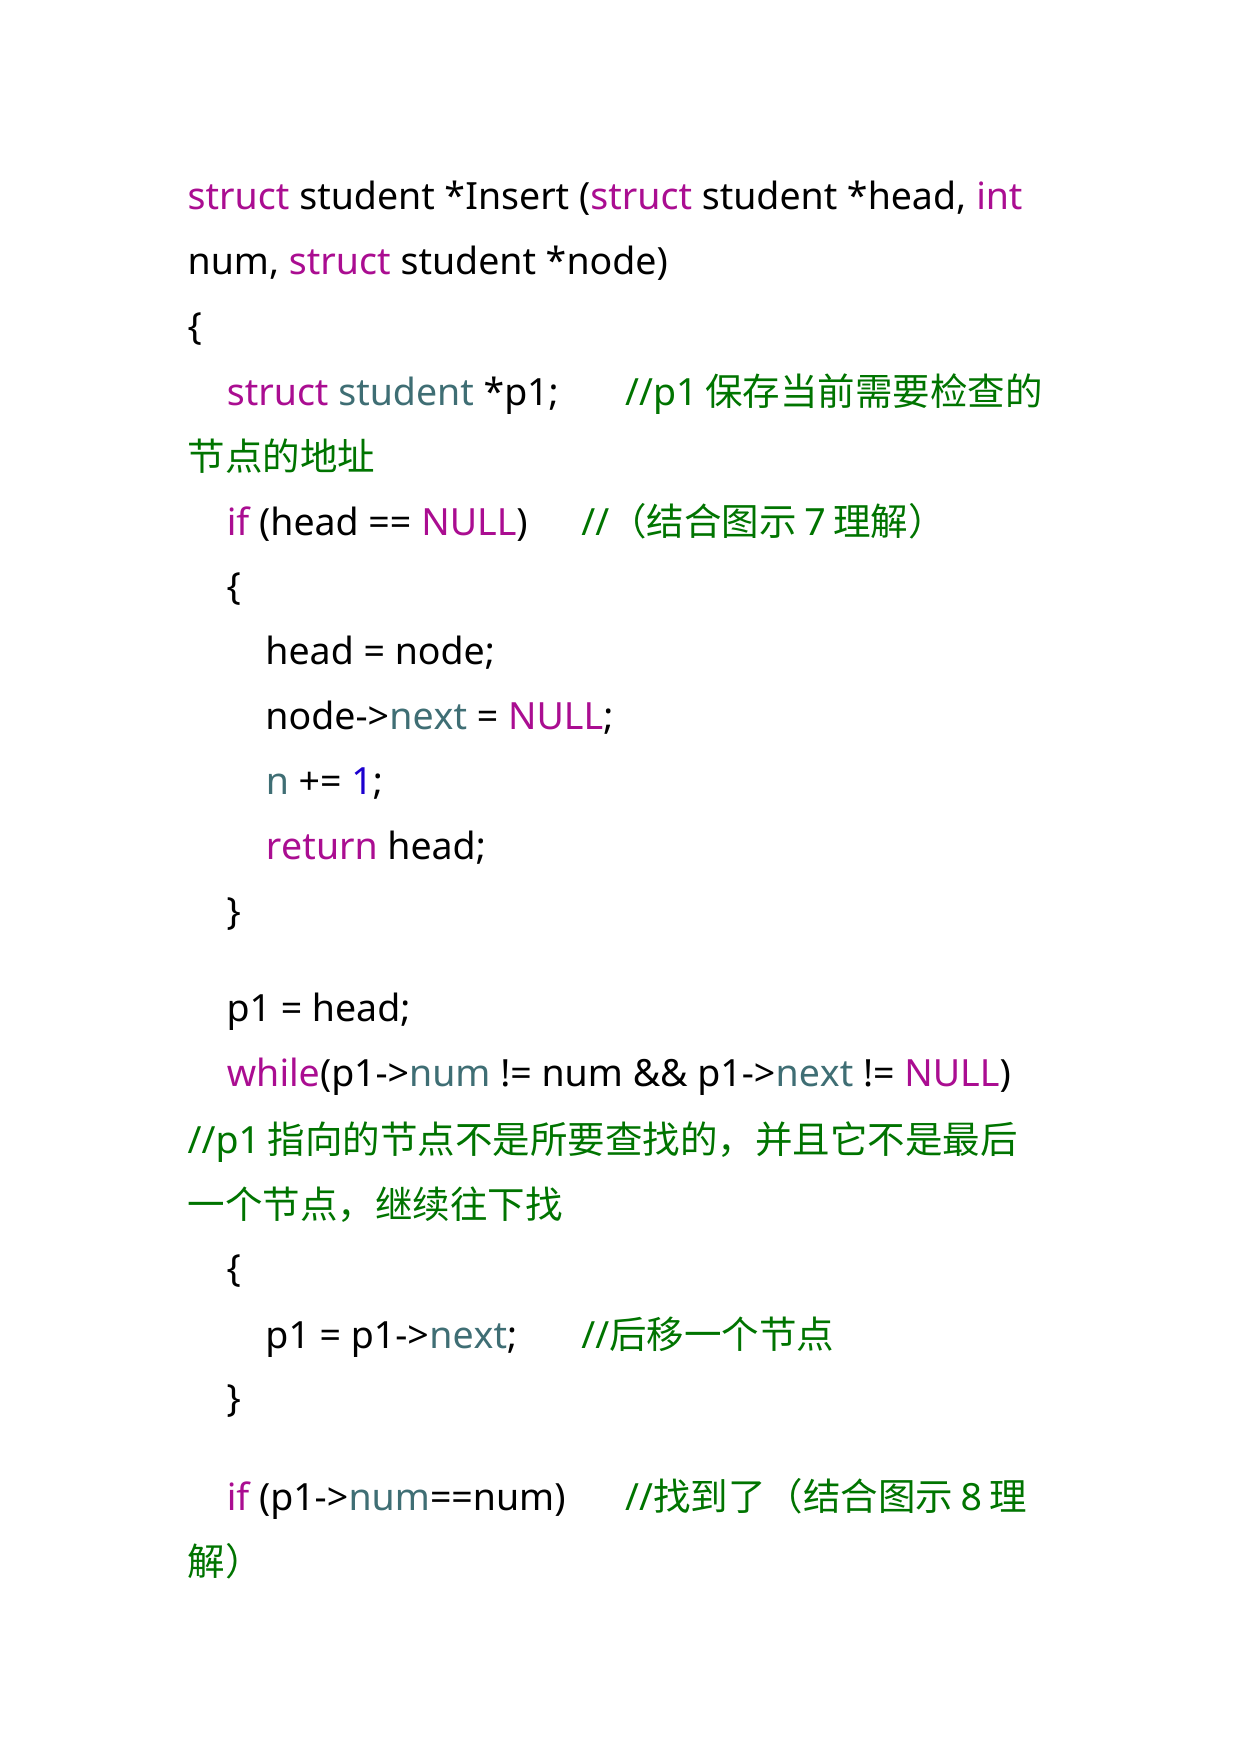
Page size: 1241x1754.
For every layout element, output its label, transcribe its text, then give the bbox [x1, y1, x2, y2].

text } [187, 1364, 1053, 1429]
text { [187, 292, 1053, 357]
text return head; [187, 812, 1053, 877]
text n += 1; [187, 747, 1053, 812]
text p1 = p1->next; //后移一个节点 [187, 1299, 1053, 1364]
text node->next = NULL; [187, 682, 1053, 747]
text head = node; [187, 617, 1053, 682]
text struct student *p1; //p1保存当前需要检查的节点的地址 [187, 357, 1053, 487]
text } [187, 877, 1053, 942]
text { [187, 552, 1053, 617]
text p1 = head; [187, 974, 1053, 1039]
text if (head == NULL) //（结合图示7理解） [187, 487, 1053, 552]
text if (p1->num==num) //找到了（结合图示8理解） [187, 1462, 1053, 1592]
text while(p1->num != num && p1->next != NULL) //p1指向的节点不是所要查找的，并且它不是最后一个节点，继续往下找 [187, 1039, 1053, 1234]
text struct student *Insert (struct student *head, int num, struct student *node) [187, 162, 1053, 292]
text { [187, 1234, 1053, 1299]
